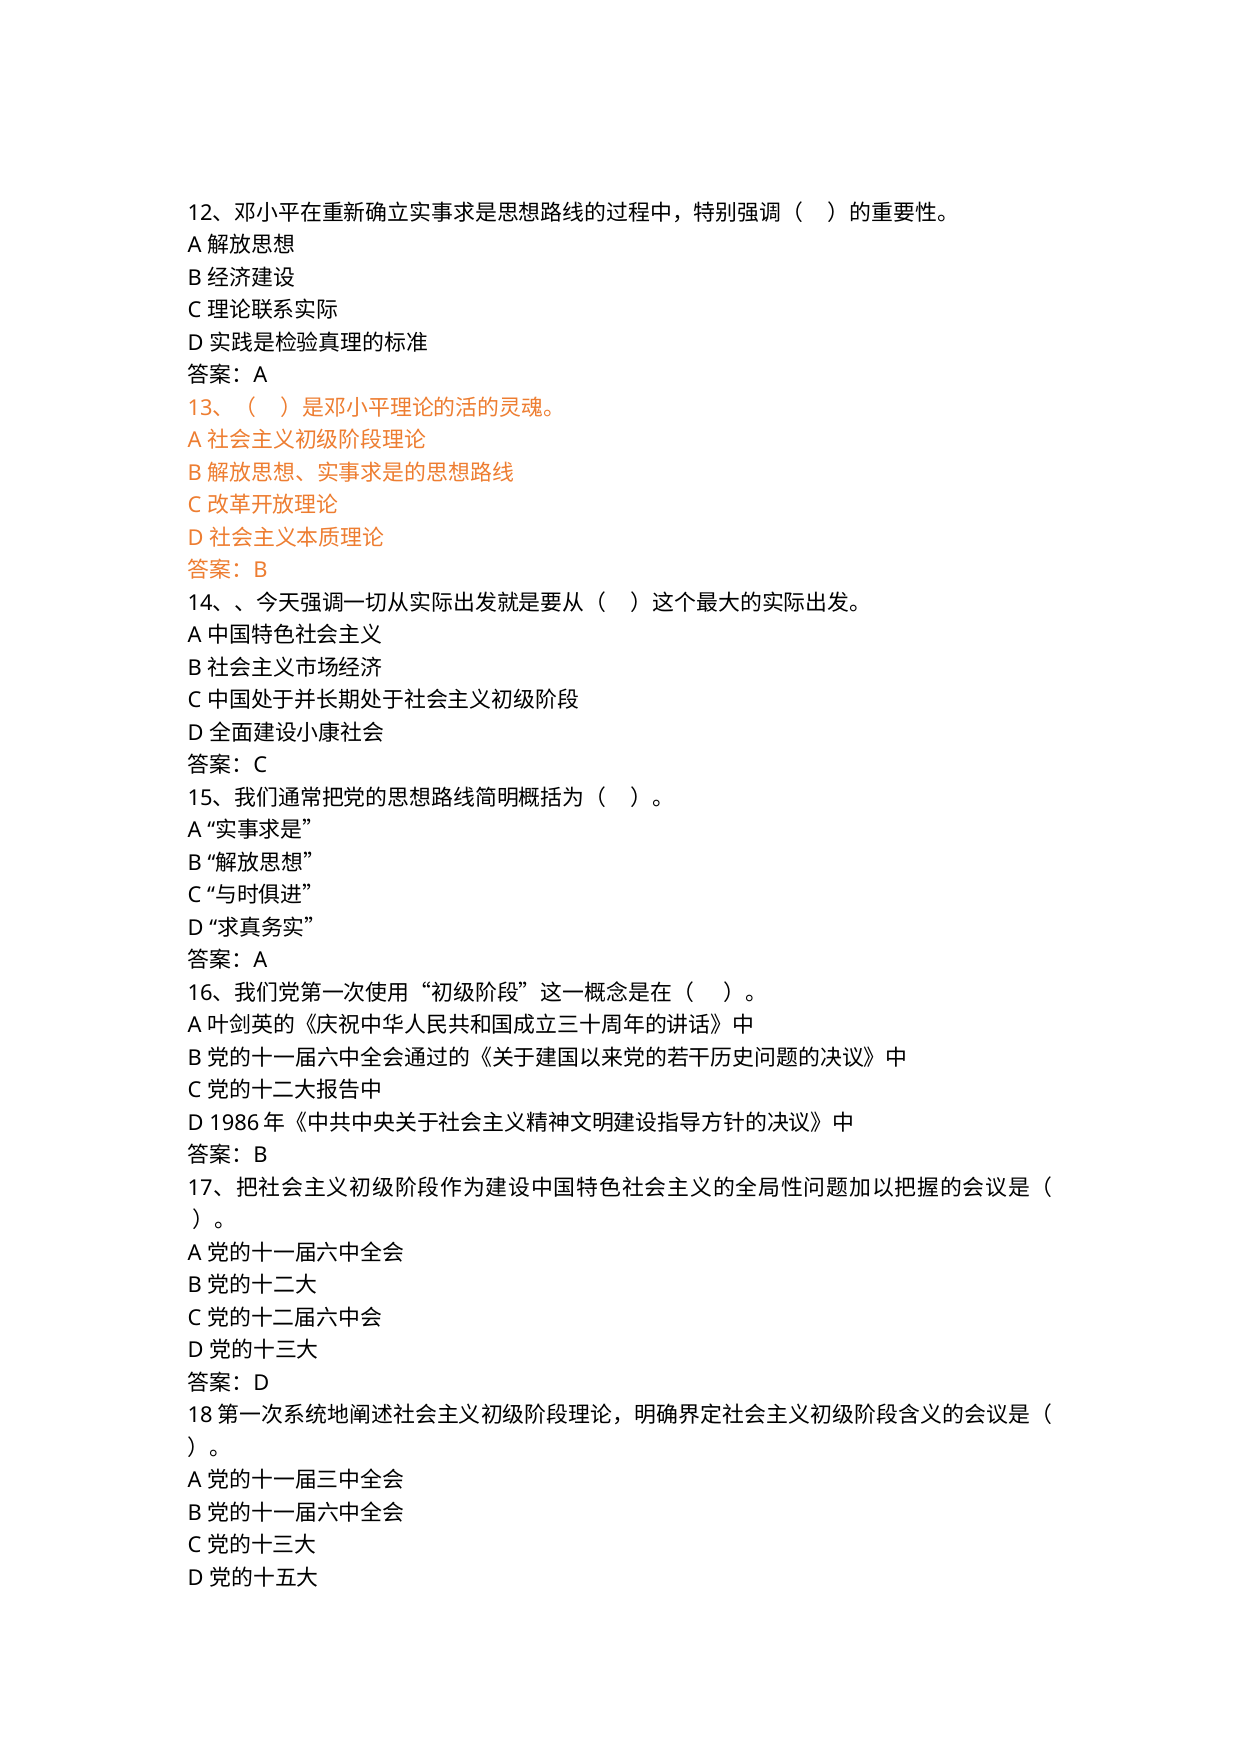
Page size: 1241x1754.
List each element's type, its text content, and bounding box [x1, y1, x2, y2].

text B 党的十一届六中全会 [187, 1494, 1053, 1527]
text A 叶剑英的《庆祝中华人民共和国成立三十周年的讲话》中 [187, 1007, 1053, 1039]
text D 全面建设小康社会 [187, 714, 1053, 747]
text 答案：B [187, 552, 1053, 584]
text C 理论联系实际 [187, 292, 1053, 324]
text 14、、今天强调一切从实际出发就是要从（ ）这个最大的实际出发。 [187, 584, 1053, 617]
text C “与时俱进” [187, 877, 1053, 909]
text 17、把社会主义初级阶段作为建设中国特色社会主义的全局性问题加以把握的会议是（ ）。 [187, 1169, 1053, 1234]
text A “实事求是” [187, 812, 1053, 844]
text A 党的十一届三中全会 [187, 1462, 1053, 1494]
text A 解放思想 [187, 227, 1053, 259]
text B 经济建设 [187, 259, 1053, 292]
text A 社会主义初级阶段理论 [187, 422, 1053, 454]
text 18第一次系统地阐述社会主义初级阶段理论，明确界定社会主义初级阶段含义的会议是（ ）。 [187, 1397, 1053, 1462]
text D “求真务实” [187, 909, 1053, 942]
text 答案：D [187, 1364, 1053, 1397]
text A 党的十一届六中全会 [187, 1234, 1053, 1267]
text C 党的十二届六中会 [187, 1299, 1053, 1332]
text D 党的十三大 [187, 1332, 1053, 1364]
text C 党的十二大报告中 [187, 1072, 1053, 1104]
text B 社会主义市场经济 [187, 649, 1053, 682]
text A 中国特色社会主义 [187, 617, 1053, 649]
text D 社会主义本质理论 [187, 519, 1053, 552]
text B 党的十一届六中全会通过的《关于建国以来党的若干历史问题的决议》中 [187, 1039, 1053, 1072]
text 13、（ ）是邓小平理论的活的灵魂。 [187, 389, 1053, 422]
text B 解放思想、实事求是的思想路线 [187, 454, 1053, 487]
text 答案：A [187, 942, 1053, 974]
text B “解放思想” [187, 844, 1053, 877]
text 答案：C [187, 747, 1053, 779]
text B 党的十二大 [187, 1267, 1053, 1299]
text 12、邓小平在重新确立实事求是思想路线的过程中，特别强调（ ）的重要性。 [187, 194, 1053, 227]
text D 1986年《中共中央关于社会主义精神文明建设指导方针的决议》中 [187, 1104, 1053, 1137]
text 15、我们通常把党的思想路线简明概括为（ ）。 [187, 779, 1053, 812]
text C 改革开放理论 [187, 487, 1053, 519]
text D 实践是检验真理的标准 [187, 324, 1053, 357]
text 答案：A [187, 357, 1053, 389]
text C 党的十三大 [187, 1527, 1053, 1559]
text 答案：B [187, 1137, 1053, 1169]
text C 中国处于并长期处于社会主义初级阶段 [187, 682, 1053, 714]
text D 党的十五大 [187, 1559, 1053, 1592]
text 16、我们党第一次使用“初级阶段”这一概念是在（ ）。 [187, 974, 1053, 1007]
